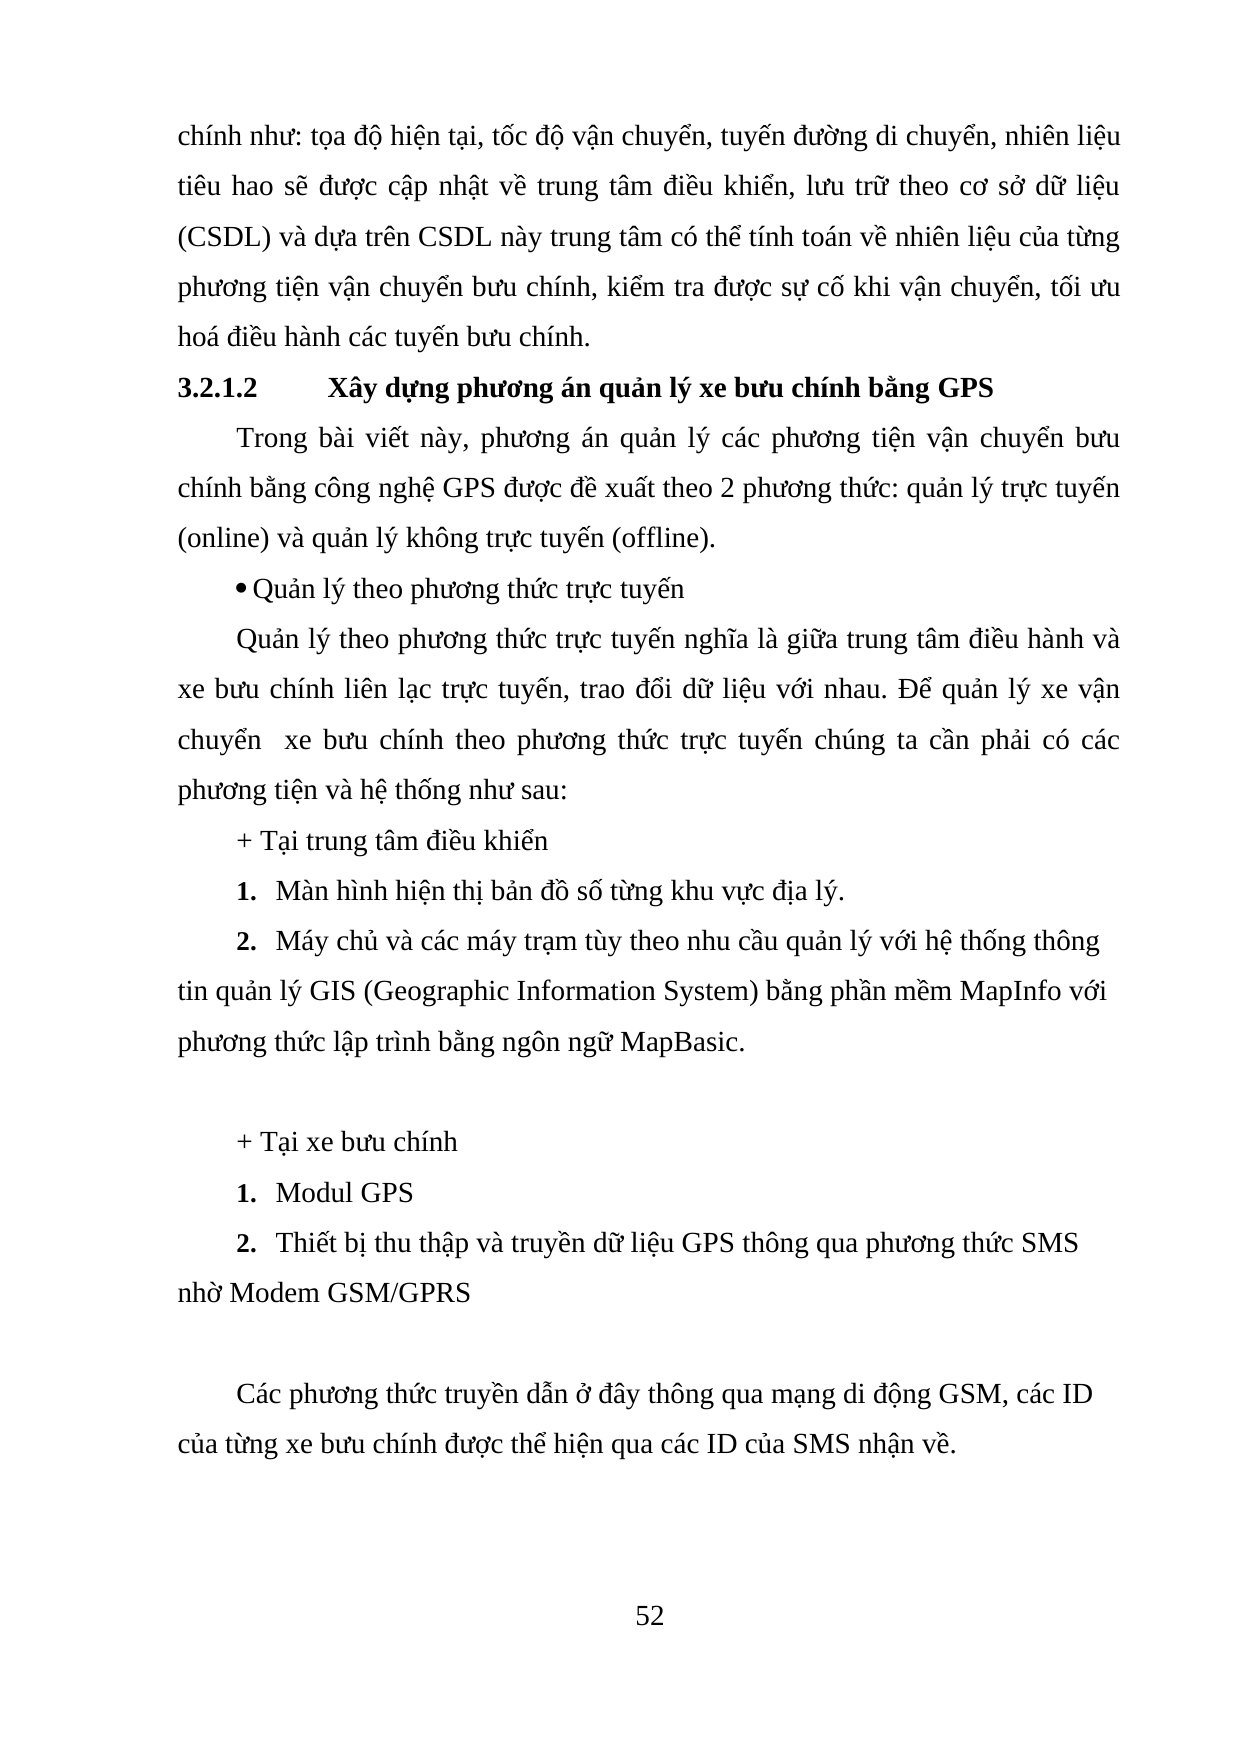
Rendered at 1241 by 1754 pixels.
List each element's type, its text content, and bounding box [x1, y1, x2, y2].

text + Tại trung tâm điều khiển [177, 823, 1122, 856]
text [177, 118, 1122, 353]
list Máy chủ và các máy trạm tùy theo nhu cầu quản lý với hệ thống thông tin quản lý GIS (Geographic Information System) bằng phần mềm MapInfo với phương thức lập trình bằng ngôn ngữ MapBasic. [177, 923, 1122, 1057]
list Thiết bị thu thập và truyền dữ liệu GPS thông qua phương thức SMS nhờ Modem GSM/GPRS [177, 1225, 1122, 1309]
list Xây dựng phương án quản lý xe bưu chính bằng GPS [177, 370, 1122, 403]
text Trong bài viết này, phương án quản lý các phương tiện vận chuyển bưu chính bằng công nghệ GPS được đề xuất theo 2 phương thức: quản lý trực tuyến (online) và quản lý không trực tuyến (offline). [177, 420, 1122, 554]
list Modul GPS [177, 1175, 1122, 1208]
list Màn hình hiện thị bản đồ số từng khu vực địa lý. [177, 873, 1122, 906]
text Các phương thức truyền dẫn ở đây thông qua mạng di động GSM, các ID của từng xe bưu chính được thể hiện qua các ID của SMS nhận về. [177, 1376, 1122, 1460]
text + Tại xe bưu chính [177, 1124, 1122, 1158]
list Quản lý theo phương thức trực tuyến [177, 571, 1122, 604]
text Quản lý theo phương thức trực tuyến nghĩa là giữa trung tâm điều hành và xe bưu chính liên lạc trực tuyến, trao đổi dữ liệu với nhau. Để quản lý xe vận chuyển xe bưu chính theo phương thức trực tuyến chúng ta cần phải có các phương tiện và hệ thống như sau: [177, 621, 1122, 806]
